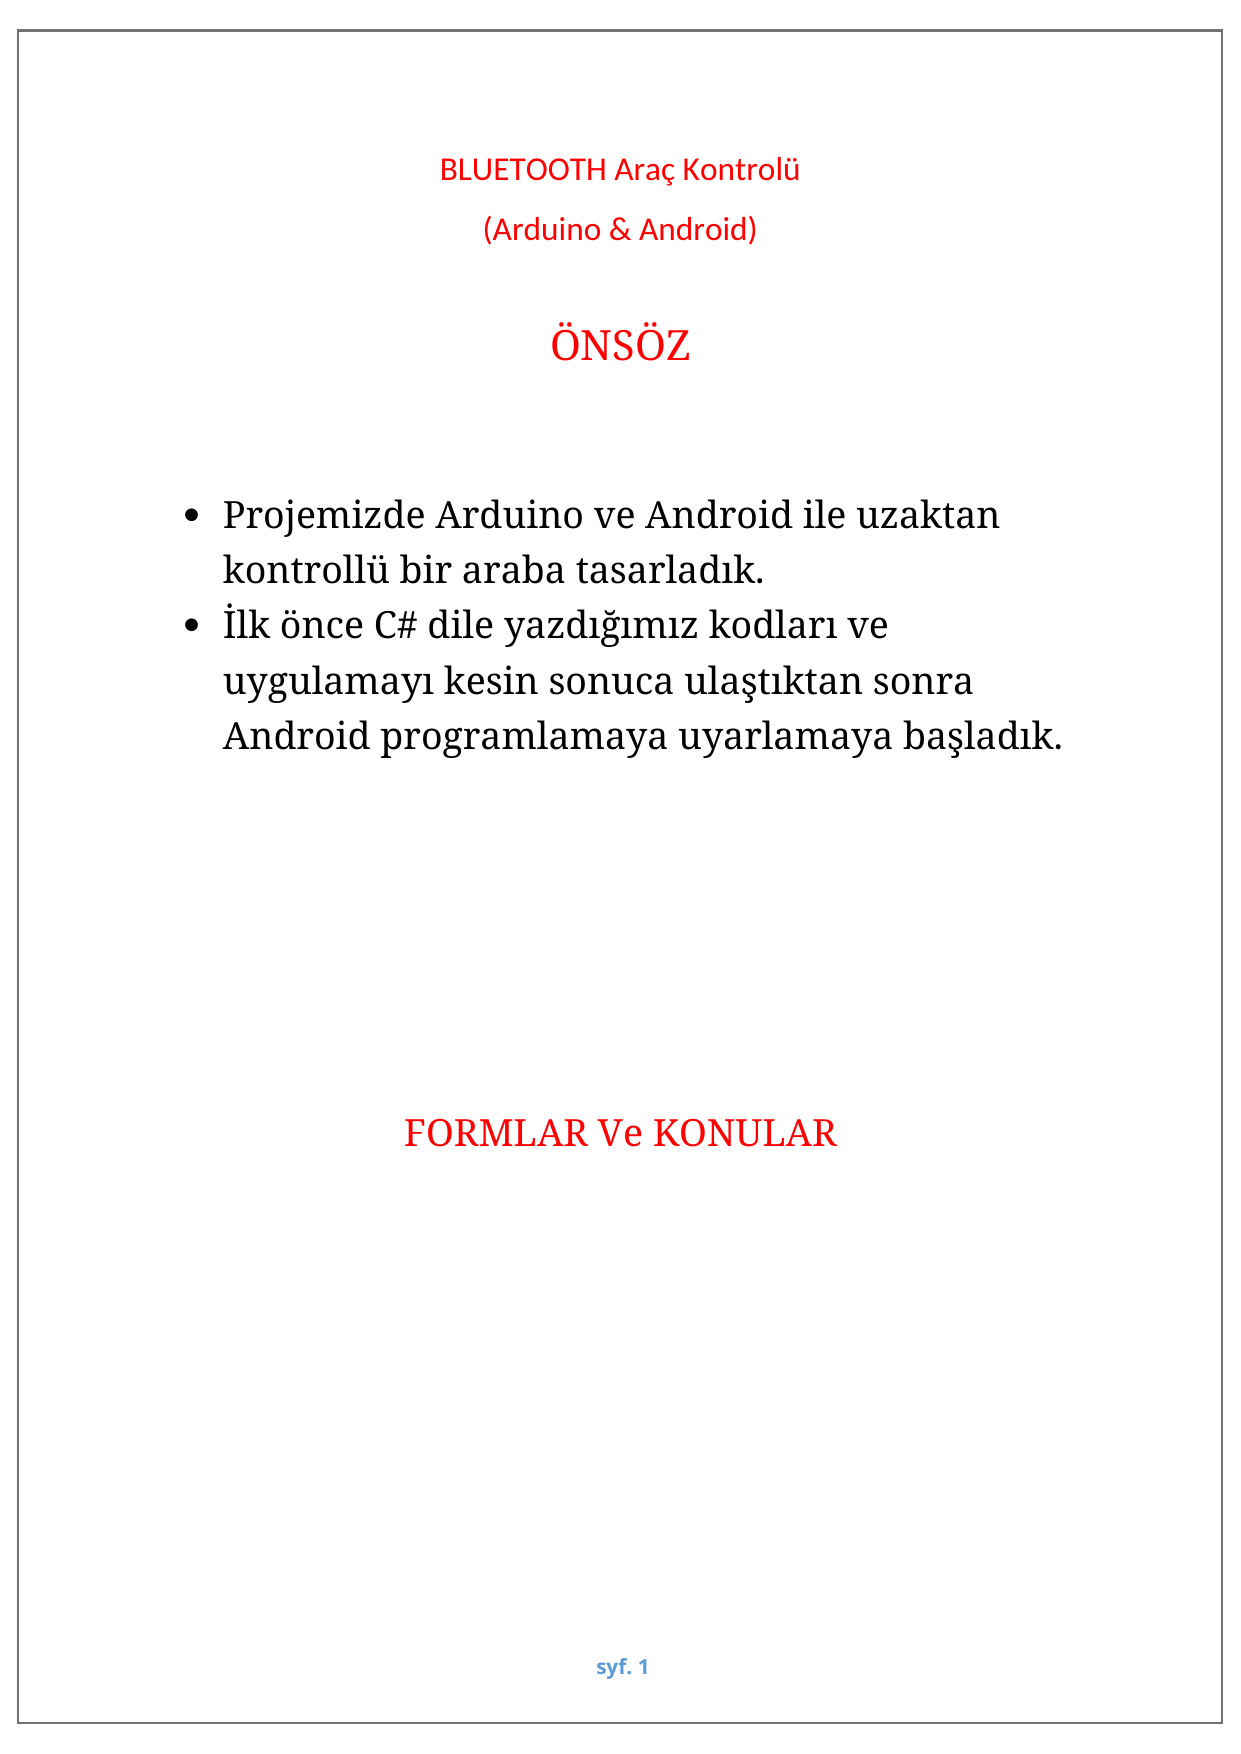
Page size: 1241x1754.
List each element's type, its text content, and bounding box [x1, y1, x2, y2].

text BLUETOOTH Araç Kontrolü [148, 148, 1093, 188]
text FORMLAR Ve KONULAR [148, 1106, 1093, 1157]
list İlk önce C# dile yazdığımız kodları ve uygulamayı kesin sonuca ulaştıktan sonra Android programlamaya uyarlamaya başladık. [185, 599, 1093, 760]
list Projemizde Arduino ve Android ile uzaktan kontrollü bir araba tasarladık. [185, 489, 1093, 595]
text ÖNSÖZ [148, 316, 1093, 373]
text (Arduino & Android) [148, 208, 1093, 249]
